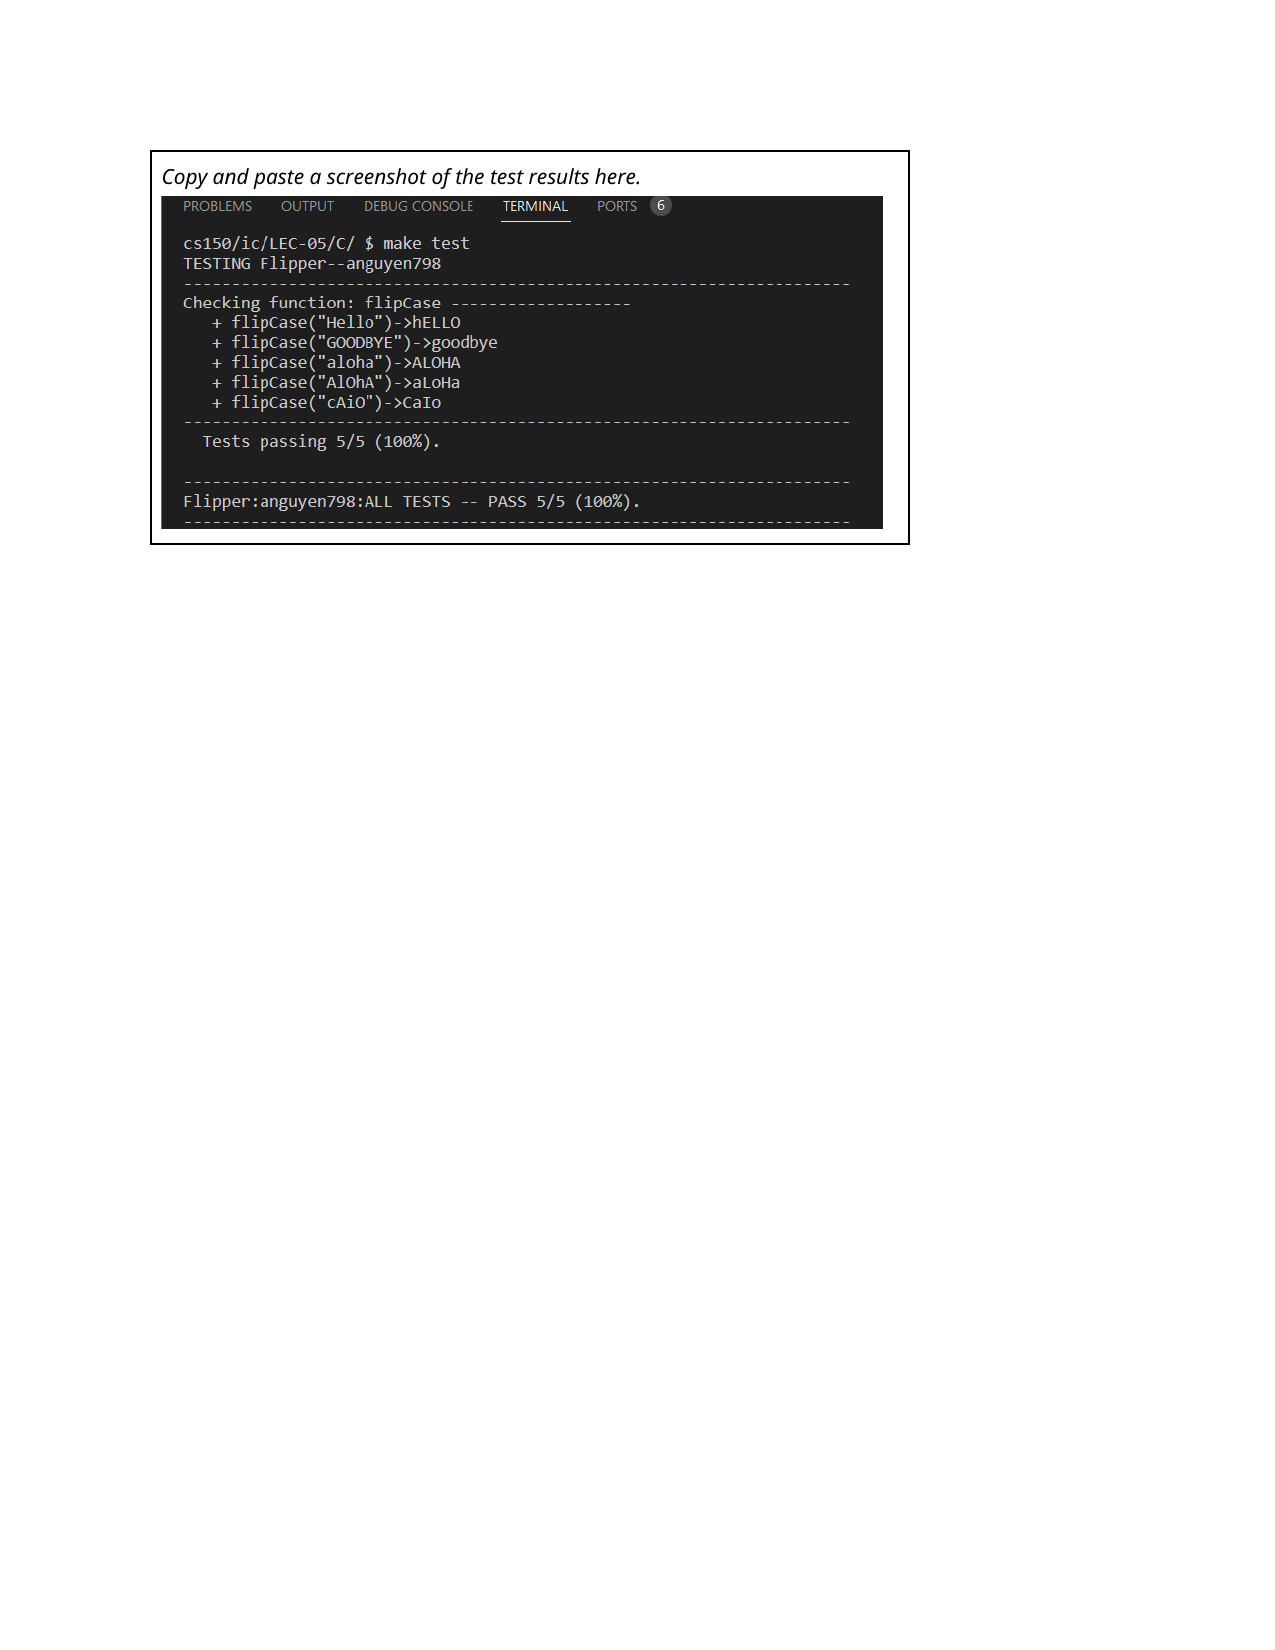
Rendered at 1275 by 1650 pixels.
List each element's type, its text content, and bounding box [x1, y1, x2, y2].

picture [161, 196, 883, 529]
table_header Copy and paste a screenshot of the test results here. [152, 152, 908, 543]
